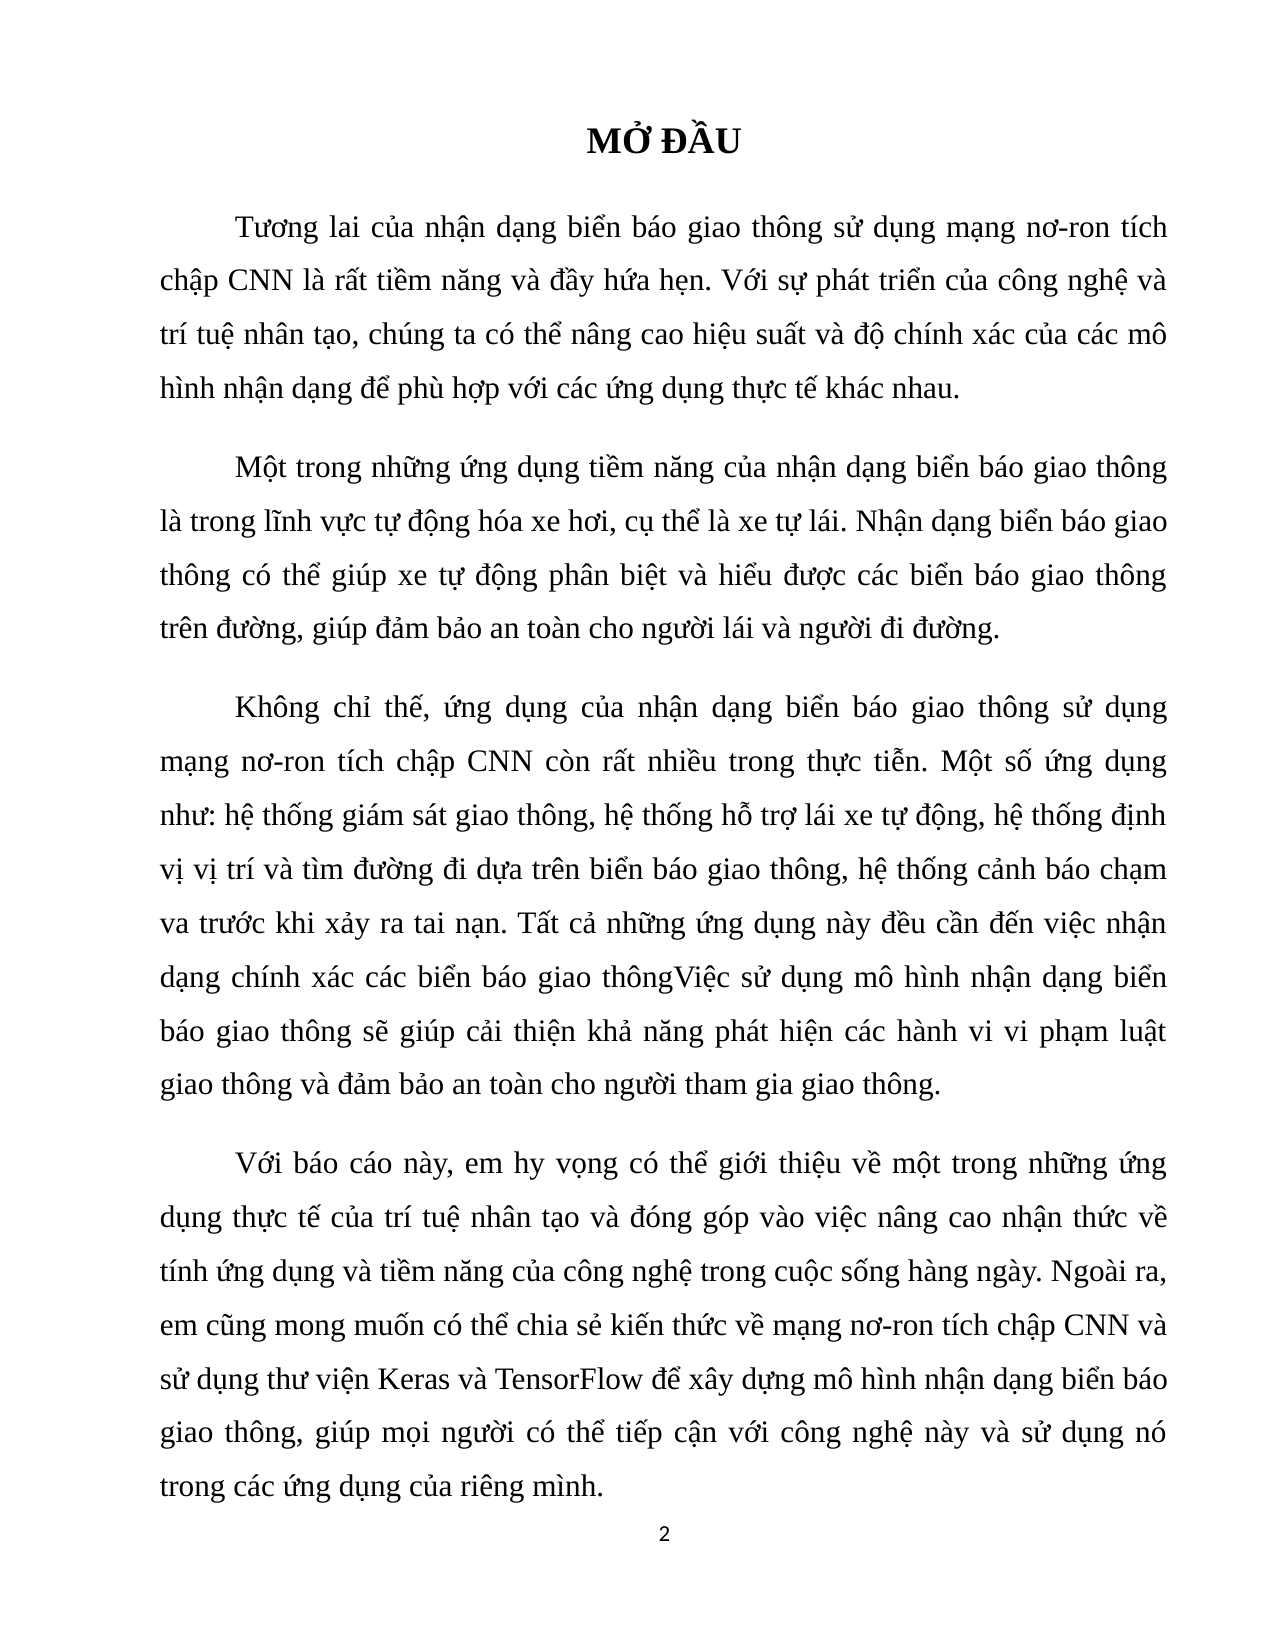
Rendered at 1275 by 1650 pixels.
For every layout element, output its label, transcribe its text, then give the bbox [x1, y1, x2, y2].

text Với báo cáo này, em hy vọng có thể giới thiệu về một trong những ứng dụng thực tế của trí tuệ nhân tạo và đóng góp vào việc nâng cao nhận thức về tính ứng dụng và tiềm năng của công nghệ trong cuộc sống hàng ngày. Ngoài ra, em cũng mong muốn có thể chia sẻ kiến thức về mạng nơ-ron tích chập CNN và sử dụng thư viện Keras và TensorFlow để xây dựng mô hình nhận dạng biển báo giao thông, giúp mọi người có thể tiếp cận với công nghệ này và sử dụng nó trong các ứng dụng của riêng mình. [159, 1144, 1169, 1503]
text Tương lai của nhận dạng biển báo giao thông sử dụng mạng nơ-ron tích chập CNN là rất tiềm năng và đầy hứa hẹn. Với sự phát triển của công nghệ và trí tuệ nhân tạo, chúng ta có thể nâng cao hiệu suất và độ chính xác của các mô hình nhận dạng để phù hợp với các ứng dụng thực tế khác nhau. [159, 208, 1169, 405]
text Không chỉ thế, ứng dụng của nhận dạng biển báo giao thông sử dụng mạng nơ-ron tích chập CNN còn rất nhiều trong thực tiễn. Một số ứng dụng như: hệ thống giám sát giao thông, hệ thống hỗ trợ lái xe tự động, hệ thống định vị vị trí và tìm đường đi dựa trên biển báo giao thông, hệ thống cảnh báo chạm va trước khi xảy ra tai nạn. Tất cả những ứng dụng này đều cần đến việc nhận dạng chính xác các biển báo giao thôngViệc sử dụng mô hình nhận dạng biển báo giao thông sẽ giúp cải thiện khả năng phát hiện các hành vi vi phạm luật giao thông và đảm bảo an toàn cho người tham gia giao thông. [159, 689, 1169, 1102]
text Một trong những ứng dụng tiềm năng của nhận dạng biển báo giao thông là trong lĩnh vực tự động hóa xe hơi, cụ thể là xe tự lái. Nhận dạng biển báo giao thông có thể giúp xe tự động phân biệt và hiểu được các biển báo giao thông trên đường, giúp đảm bảo an toàn cho người lái và người đi đường. [159, 448, 1169, 646]
text MỞ ĐẦU [159, 118, 1169, 161]
